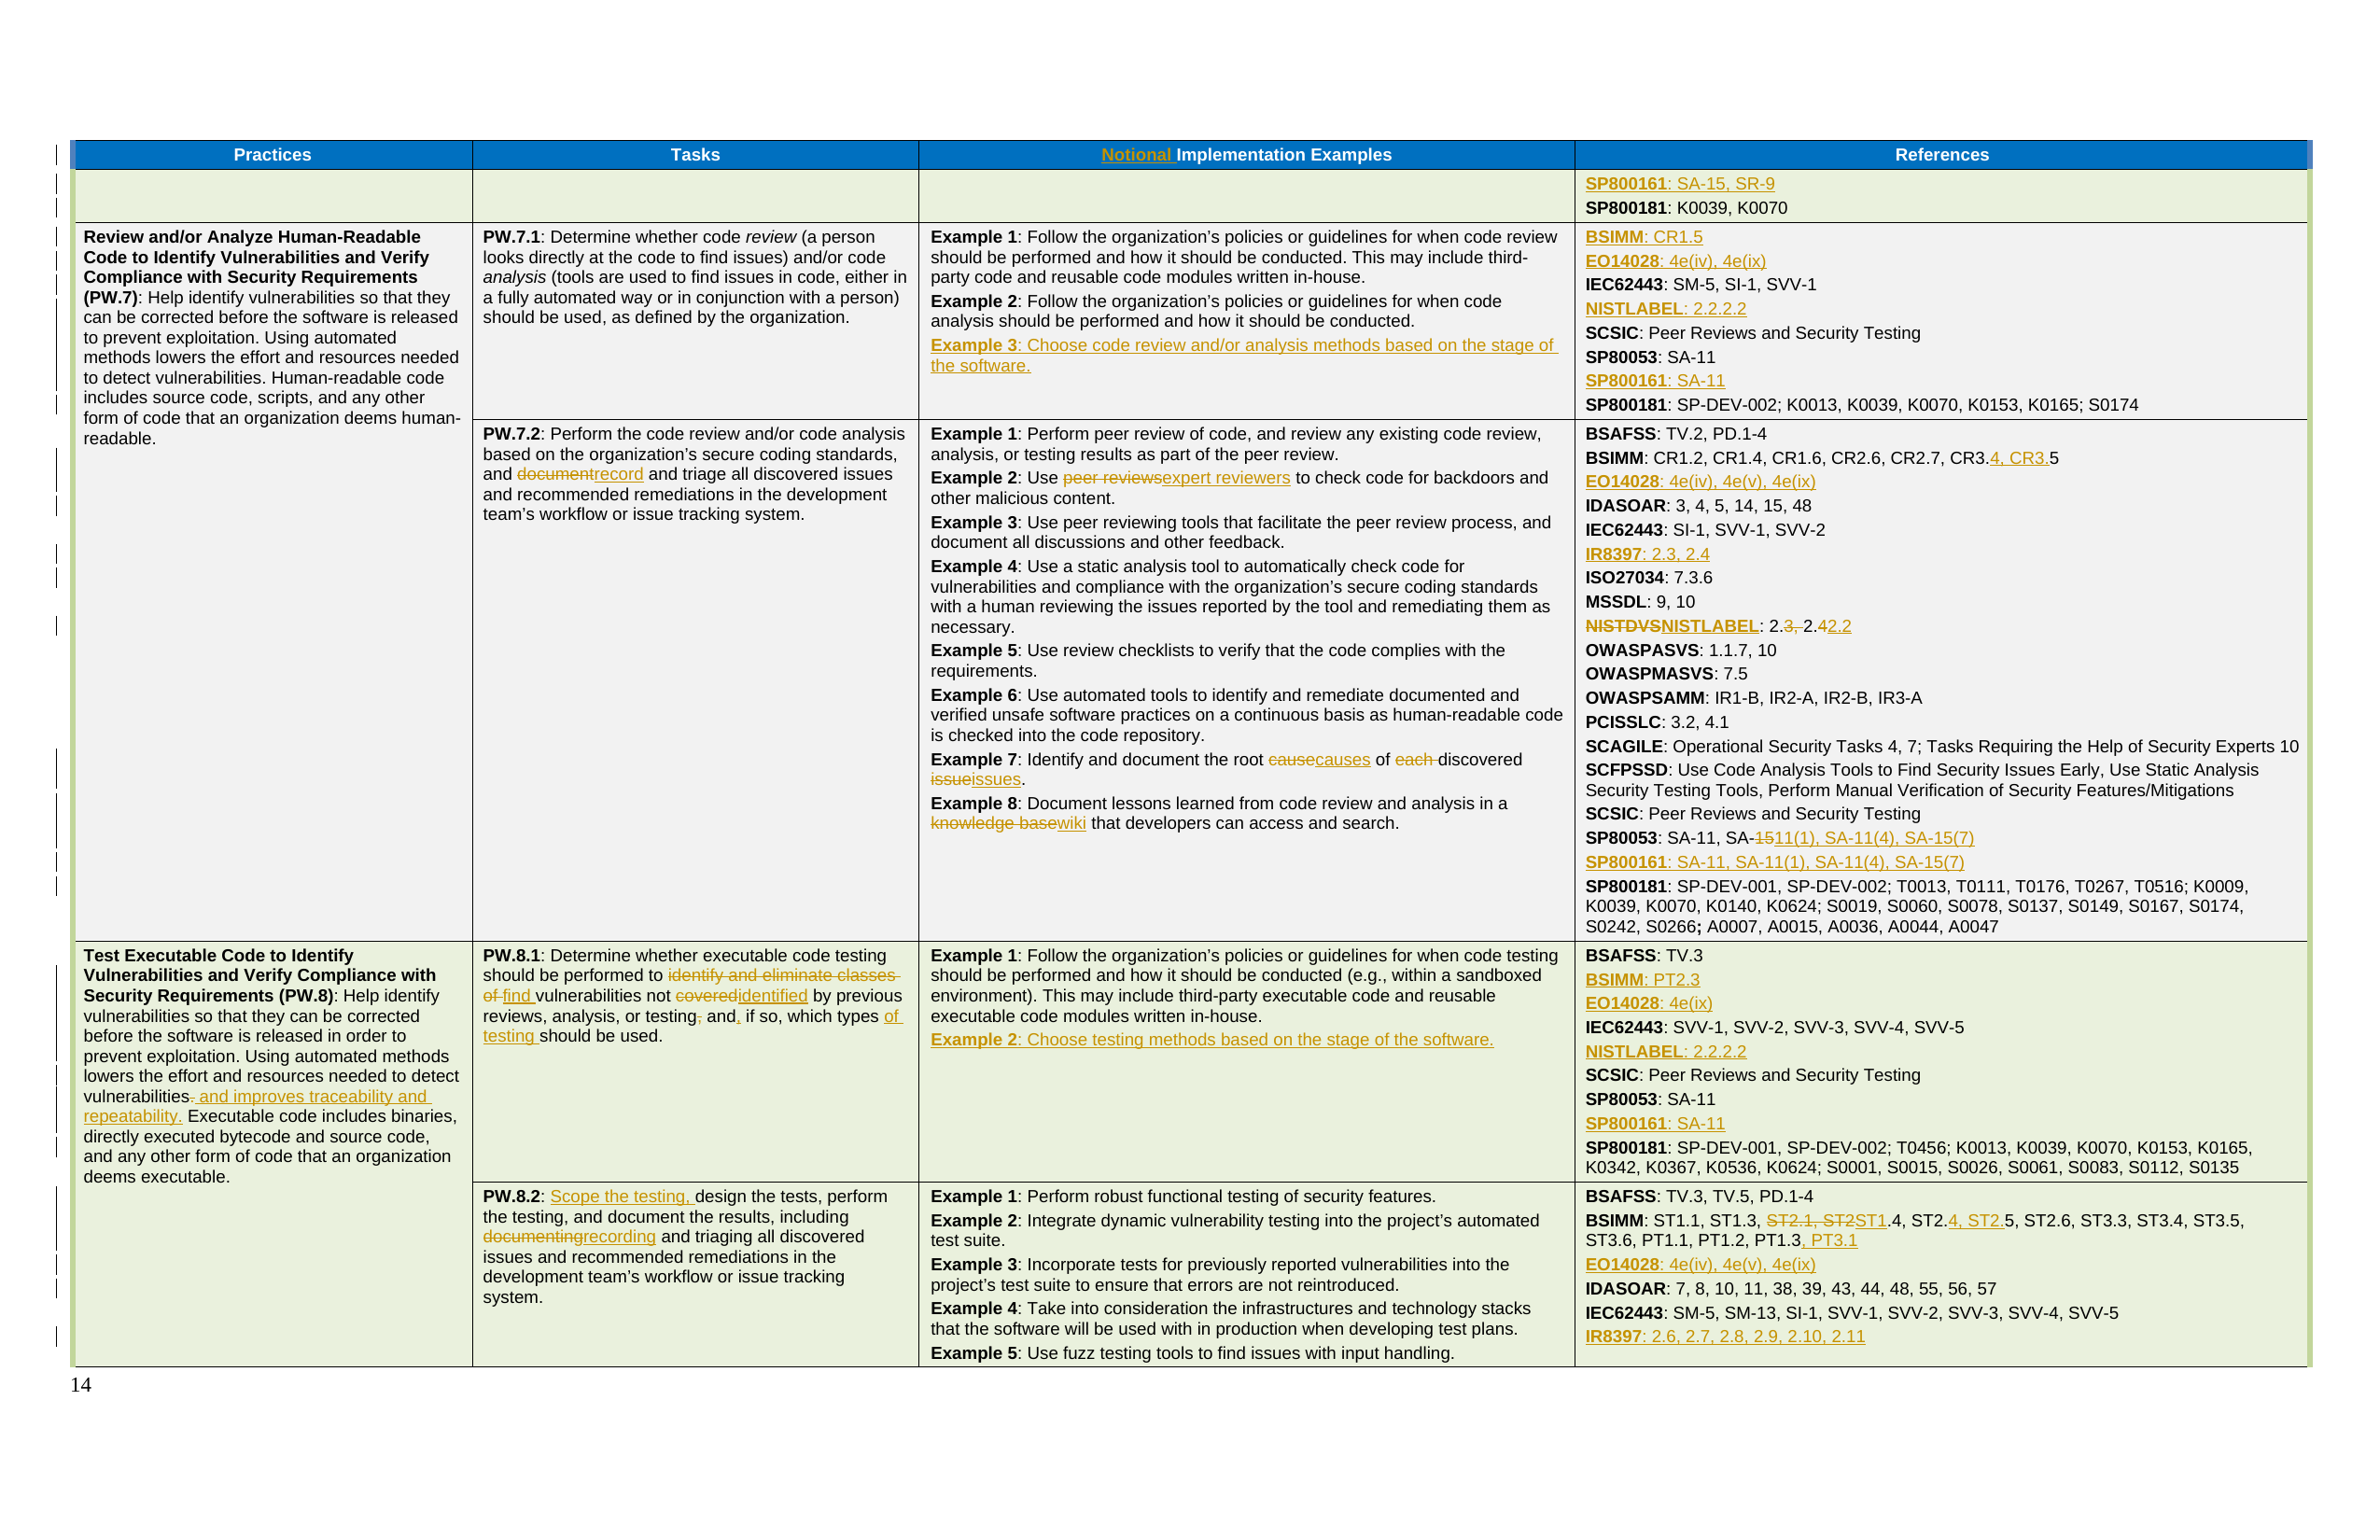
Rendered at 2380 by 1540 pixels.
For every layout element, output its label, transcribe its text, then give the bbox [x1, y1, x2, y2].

table_cell Review and/or Analyze Human-Readable Code to Identify Vulnerabilities and Verify Compliance with Security Requirements (PW.7): Help identify vulnerabilities so that they can be corrected before the software is released to prevent exploitation. Using automated methods lowers the effort and resources needed to detect vulnerabilities. Human-readable code includes source code, scripts, and any other form of code that an organization deems human-readable. [76, 223, 472, 940]
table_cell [473, 170, 918, 222]
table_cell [919, 170, 1575, 222]
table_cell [1575, 170, 2307, 222]
table_header Implementation Examples [919, 141, 1575, 169]
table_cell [473, 1183, 918, 1366]
table_header References [1575, 141, 2307, 169]
table_cell Test Executable Code to Identify Vulnerabilities and Verify Compliance with Security Requirements (PW.8): Help identify vulnerabilities so that they can be corrected before the software is released in order to prevent exploitation. Using automated methods lowers the effort and resources needed to detect vulnerabilities Executable code includes binaries, directly executed bytecode and source code, and any other form of code that an organization deems executable. [76, 942, 472, 1366]
table_cell BSAFSS: TV.2, PD.1-4 BSIMM: CR1.2, CR1.4, CR1.6, CR2.6, CR2.7, CR3.5 IDASOAR: 3, 4, 5, 14, 15, 48 IEC62443: SI-1, SVV-1, SVV-2 ISO27034: 7.3.6 MSSDL: 9, 10 : 2.2. OWASPASVS: 1.1.7, 10 OWASPMASVS: 7.5 OWASPSAMM: IR1-B, IR2-A, IR2-B, IR3-A PCISSLC: 3.2, 4.1 SCAGILE: Operational Security Tasks 4, 7; Tasks Requiring the Help of Security Experts 10 SCFPSSD: Use Code Analysis Tools to Find Security Issues Early, Use Static Analysis Security Testing Tools, Perform Manual Verification of Security Features/Mitigations SCSIC: Peer Reviews and Security Testing SP80053: SA-11, SA- SP800181: SP-DEV-001, SP-DEV-002; T0013, T0111, T0176, T0267, T0516; K0009, K0039, K0070, K0140, K0624; S0019, S0060, S0078, S0137, S0149, S0167, S0174, S0242, S0266; A0007, A0015, A0036, A0044, A0047 [1575, 420, 2307, 940]
table_cell IEC62443: SM-5, SI-1, SVV-1 SCSIC: Peer Reviews and Security Testing SP80053: SA-11 SP800181: SP-DEV-002; K0013, K0039, K0070, K0153, K0165; S0174 [1575, 223, 2307, 419]
table_cell Example 1: Perform peer review of code, and review any existing code review, analysis, or testing results as part of the peer review. Example 2: Use to check code for backdoors and other malicious content. Example 3: Use peer reviewing tools that facilitate the peer review process, and document all discussions and other feedback. Example 4: Use a static analysis tool to automatically check code for vulnerabilities and compliance with the organization’s secure coding standards with a human reviewing the issues reported by the tool and remediating them as necessary. Example 5: Use review checklists to verify that the code complies with the requirements. Example 6: Use automated tools to identify and remediate documented and verified unsafe software practices on a continuous basis as human-readable code is checked into the code repository. Example 7: Identify and document the root of discovered . Example 8: Document lessons learned from code review and analysis in a that developers can access and search. [919, 420, 1575, 940]
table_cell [1575, 1183, 2307, 1366]
table_cell Example 1: Follow the organization’s policies or guidelines for when code review should be performed and how it should be conducted. This may include third-party code and reusable code modules written in-house. Example 2: Follow the organization’s policies or guidelines for when code analysis should be performed and how it should be conducted. [919, 223, 1575, 419]
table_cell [919, 1183, 1575, 1366]
table_cell PW.7.1: Determine whether code review (a person looks directly at the code to find issues) and/or code analysis (tools are used to find issues in code, either in a fully automated way or in conjunction with a person) should be used, as defined by the organization. [473, 223, 918, 419]
table_header Tasks [473, 141, 918, 169]
table_cell PW.8.1: Determine whether executable code testing should be performed to vulnerabilities not by previous reviews, analysis, or testing and if so, which types should be used. [473, 942, 918, 1182]
table_cell Example 1: Follow the organization’s policies or guidelines for when code testing should be performed and how it should be conducted (e.g., within a sandboxed environment). This may include third-party executable code and reusable executable code modules written in-house. [919, 942, 1575, 1182]
table_cell BSAFSS: TV.3 IEC62443: SVV-1, SVV-2, SVV-3, SVV-4, SVV-5 SCSIC: Peer Reviews and Security Testing SP80053: SA-11 SP800181: SP-DEV-001, SP-DEV-002; T0456; K0013, K0039, K0070, K0153, K0165, K0342, K0367, K0536, K0624; S0001, S0015, S0026, S0061, S0083, S0112, S0135 [1575, 942, 2307, 1182]
table_header Practices [76, 141, 472, 169]
table_cell PW.7.2: Perform the code review and/or code analysis based on the organization’s secure coding standards, and and triage all discovered issues and recommended remediations in the development team’s workflow or issue tracking system. [473, 420, 918, 940]
